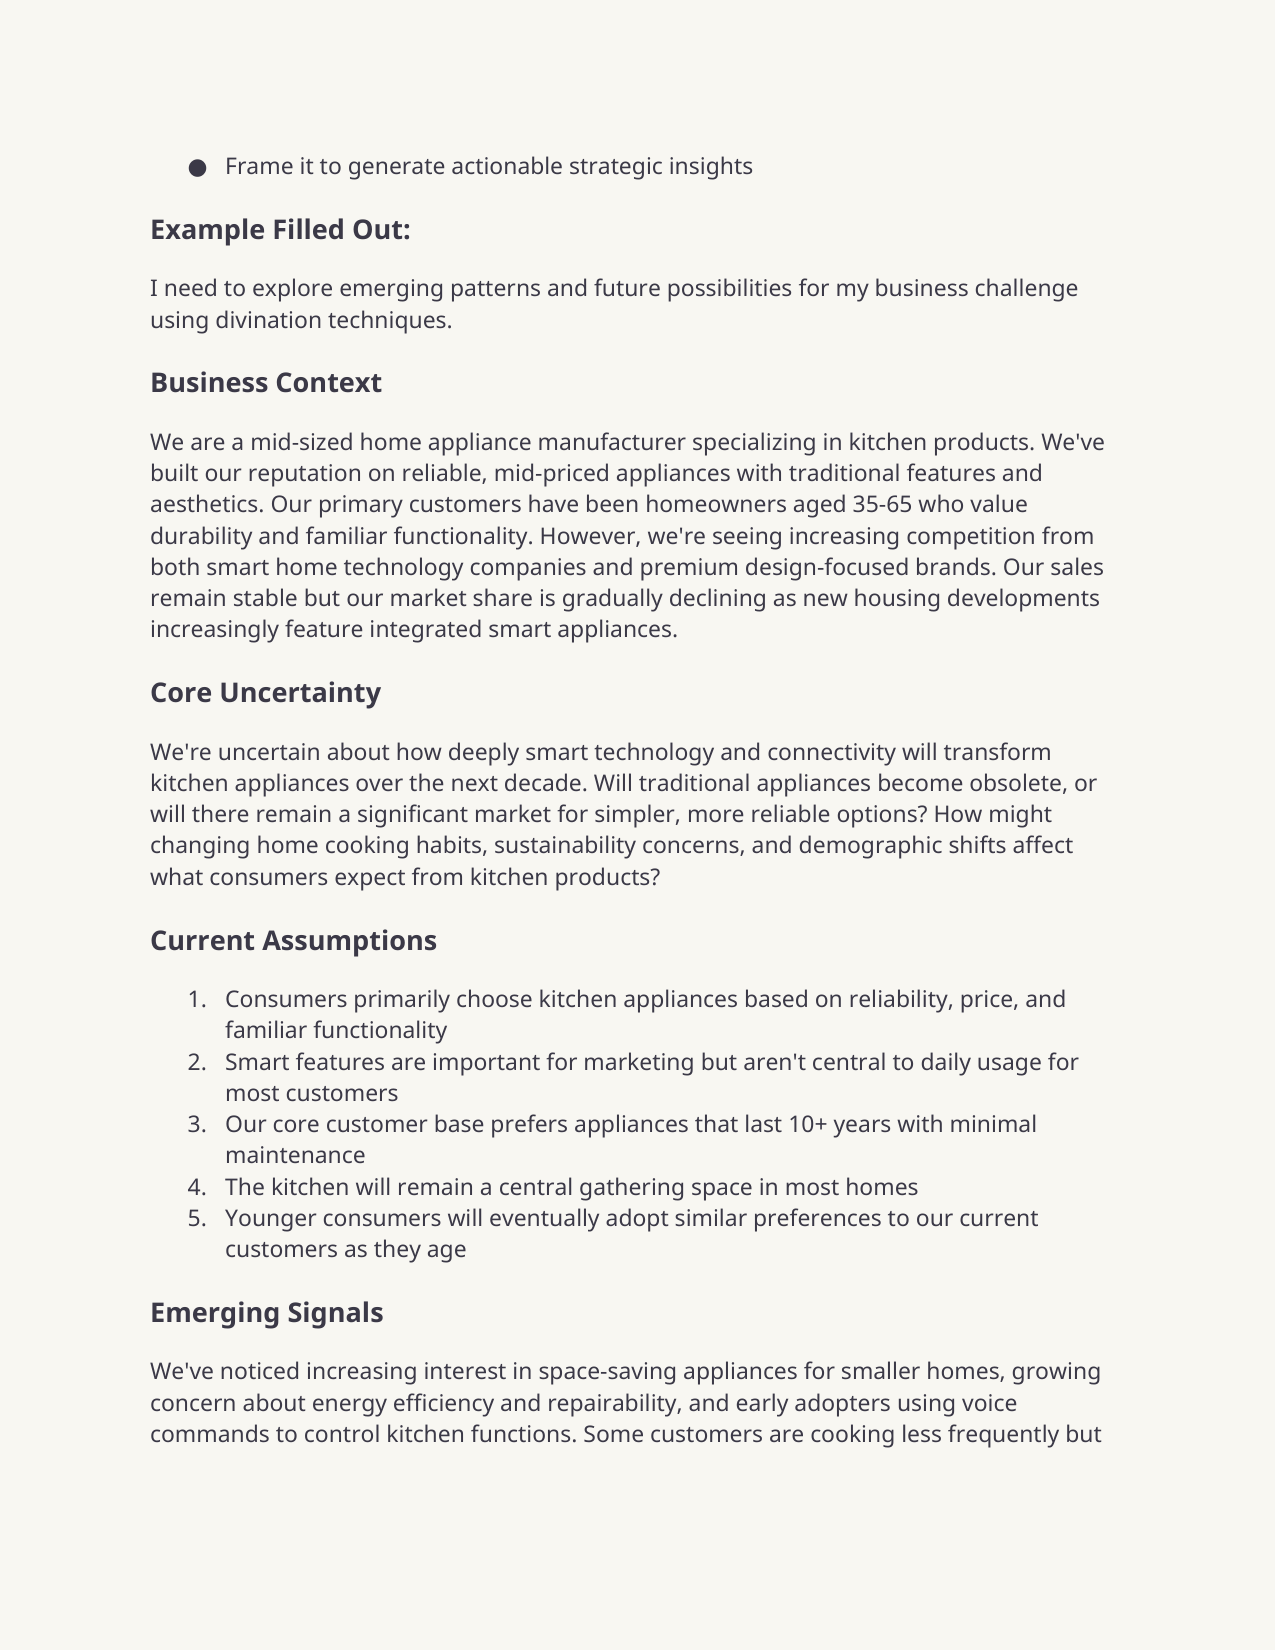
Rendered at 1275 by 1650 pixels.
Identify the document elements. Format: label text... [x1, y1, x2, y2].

text I need to explore emerging patterns and future possibilities for my business challenge using divination techniques. [150, 272, 1125, 335]
subtitle Emerging Signals [150, 1293, 1125, 1330]
list Our core customer base prefers appliances that last 10+ years with minimal maintenance [187, 1108, 1125, 1170]
list Smart features are important for marketing but aren't central to daily usage for most customers [187, 1045, 1125, 1108]
subtitle Current Assumptions [150, 921, 1125, 958]
list Consumers primarily choose kitchen appliances based on reliability, price, and familiar functionality [187, 983, 1125, 1045]
list The kitchen will remain a central gathering space in most homes [187, 1170, 1125, 1202]
subtitle Business Context [150, 364, 1125, 401]
subtitle Example Filled Out: [150, 210, 1125, 247]
list Frame it to generate actionable strategic insights [187, 150, 1125, 181]
list Younger consumers will eventually adopt similar preferences to our current customers as they age [187, 1202, 1125, 1264]
subtitle Core Uncertainty [150, 674, 1125, 711]
text We're uncertain about how deeply smart technology and connectivity will transform kitchen appliances over the next decade. Will traditional appliances become obsolete, or will there remain a significant market for simpler, more reliable options? How might changing home cooking habits, sustainability concerns, and demographic shifts affect what consumers expect from kitchen products? [150, 736, 1125, 892]
text We are a mid-sized home appliance manufacturer specializing in kitchen products. We've built our reputation on reliable, mid-priced appliances with traditional features and aesthetics. Our primary customers have been homeowners aged 35-65 who value durability and familiar functionality. However, we're seeing increasing competition from both smart home technology companies and premium design-focused brands. Our sales remain stable but our market share is gradually declining as new housing developments increasingly feature integrated smart appliances. [150, 426, 1125, 644]
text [150, 1355, 1125, 1449]
